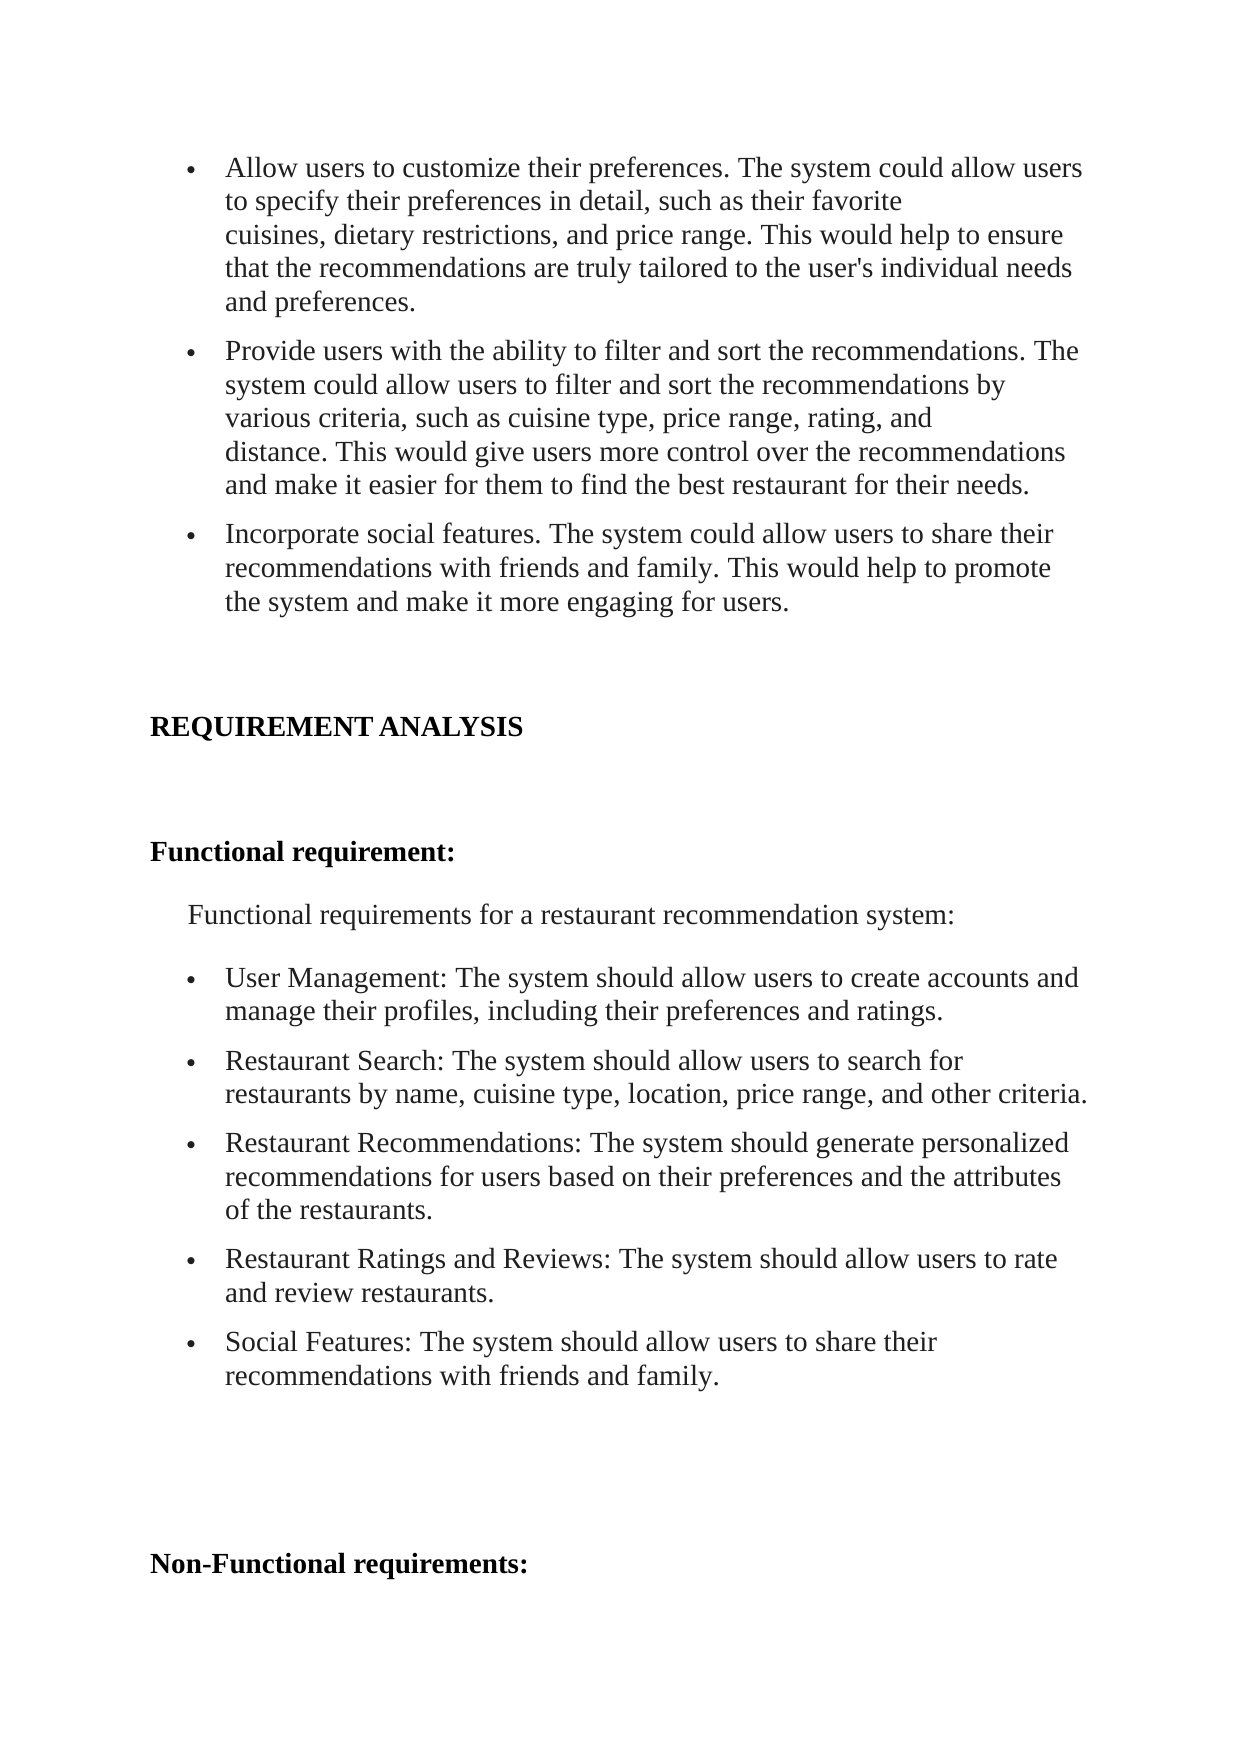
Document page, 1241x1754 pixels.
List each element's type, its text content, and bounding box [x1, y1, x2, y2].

list Restaurant Ratings and Reviews: The system should allow users to rate and review restaurants. [187, 1242, 1090, 1309]
list Provide users with the ability to filter and sort the recommendations. The system could allow users to filter and sort the recommendations by various criteria, such as cuisine type, price range, rating, and distance. This would give users more control over the recommendations and make it easier for them to find the best restaurant for their needs. [187, 333, 1090, 501]
text Functional requirements for a restaurant recommendation system: [150, 897, 1090, 931]
text Functional requirement: [150, 834, 1090, 868]
list Restaurant Recommendations: The system should generate personalized recommendations for users based on their preferences and the attributes of the restaurants. [187, 1125, 1090, 1226]
list User Management: The system should allow users to create accounts and manage their profiles, including their preferences and ratings. [187, 960, 1090, 1027]
text Non-Functional requirements: [150, 1546, 1090, 1579]
list Restaurant Search: The system should allow users to search for restaurants by name, cuisine type, location, price range, and other criteria. [187, 1043, 1090, 1110]
list Allow users to customize their preferences. The system could allow users to specify their preferences in detail, such as their favorite cuisines, dietary restrictions, and price range. This would help to ensure that the recommendations are truly tailored to the user's individual needs and preferences. [187, 150, 1090, 318]
list Incorporate social features. The system could allow users to share their recommendations with friends and family. This would help to promote the system and make it more engaging for users. [187, 517, 1090, 617]
list Social Features: The system should allow users to share their recommendations with friends and family. [187, 1324, 1090, 1391]
text REQUIREMENT ANALYSIS [150, 709, 1090, 743]
